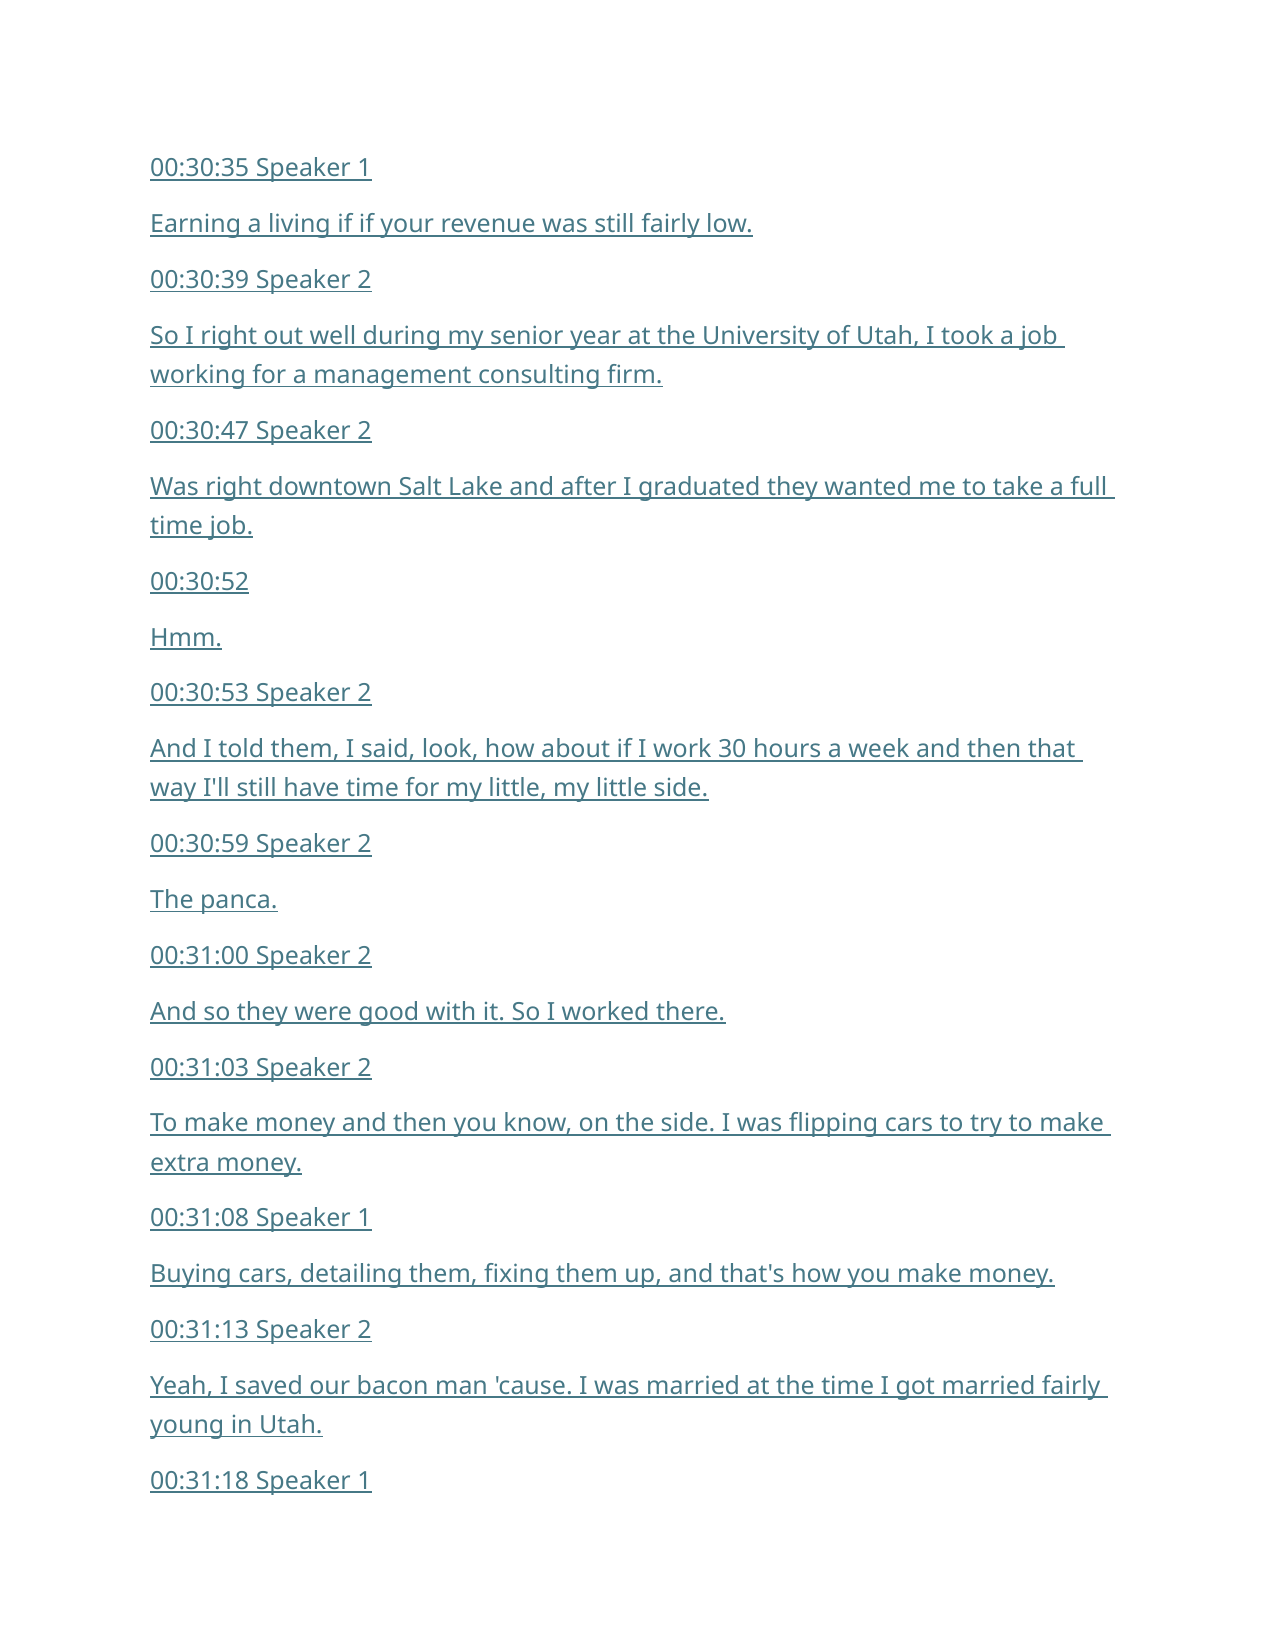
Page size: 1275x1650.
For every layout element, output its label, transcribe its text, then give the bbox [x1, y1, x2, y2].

text Earning a living if if your revenue was still fairly low. [150, 206, 1125, 240]
text 00:31:08 Speaker 1 [150, 1200, 1125, 1234]
text Buying cars, detailing them, fixing them up, and that's how you make money. [150, 1256, 1125, 1290]
text 00:30:52 [150, 563, 1125, 597]
text 00:31:00 Speaker 2 [150, 937, 1125, 972]
text And I told them, I said, look, how about if I work 30 hours a week and then that way I'll still have time for my little, my little side. [150, 731, 1125, 804]
text The panca. [150, 882, 1125, 916]
text 00:30:59 Speaker 2 [150, 826, 1125, 860]
text Yeah, I saved our bacon man 'cause. I was married at the time I got married fairly young in Utah. [150, 1367, 1125, 1441]
text Hmm. [150, 619, 1125, 653]
text 00:31:18 Speaker 1 [150, 1462, 1125, 1497]
text 00:31:03 Speaker 2 [150, 1049, 1125, 1083]
text Was right downtown Salt Lake and after I graduated they wanted me to take a full time job. [150, 468, 1125, 542]
text And so they were good with it. So I worked there. [150, 993, 1125, 1027]
text 00:30:53 Speaker 2 [150, 675, 1125, 709]
text To make money and then you know, on the side. I was flipping cars to try to make extra money. [150, 1105, 1125, 1178]
text 00:30:35 Speaker 1 [150, 150, 1125, 184]
text 00:31:13 Speaker 2 [150, 1312, 1125, 1346]
text 00:30:39 Speaker 2 [150, 262, 1125, 296]
text 00:30:47 Speaker 2 [150, 412, 1125, 447]
text So I right out well during my senior year at the University of Utah, I took a job working for a management consulting firm. [150, 317, 1125, 391]
